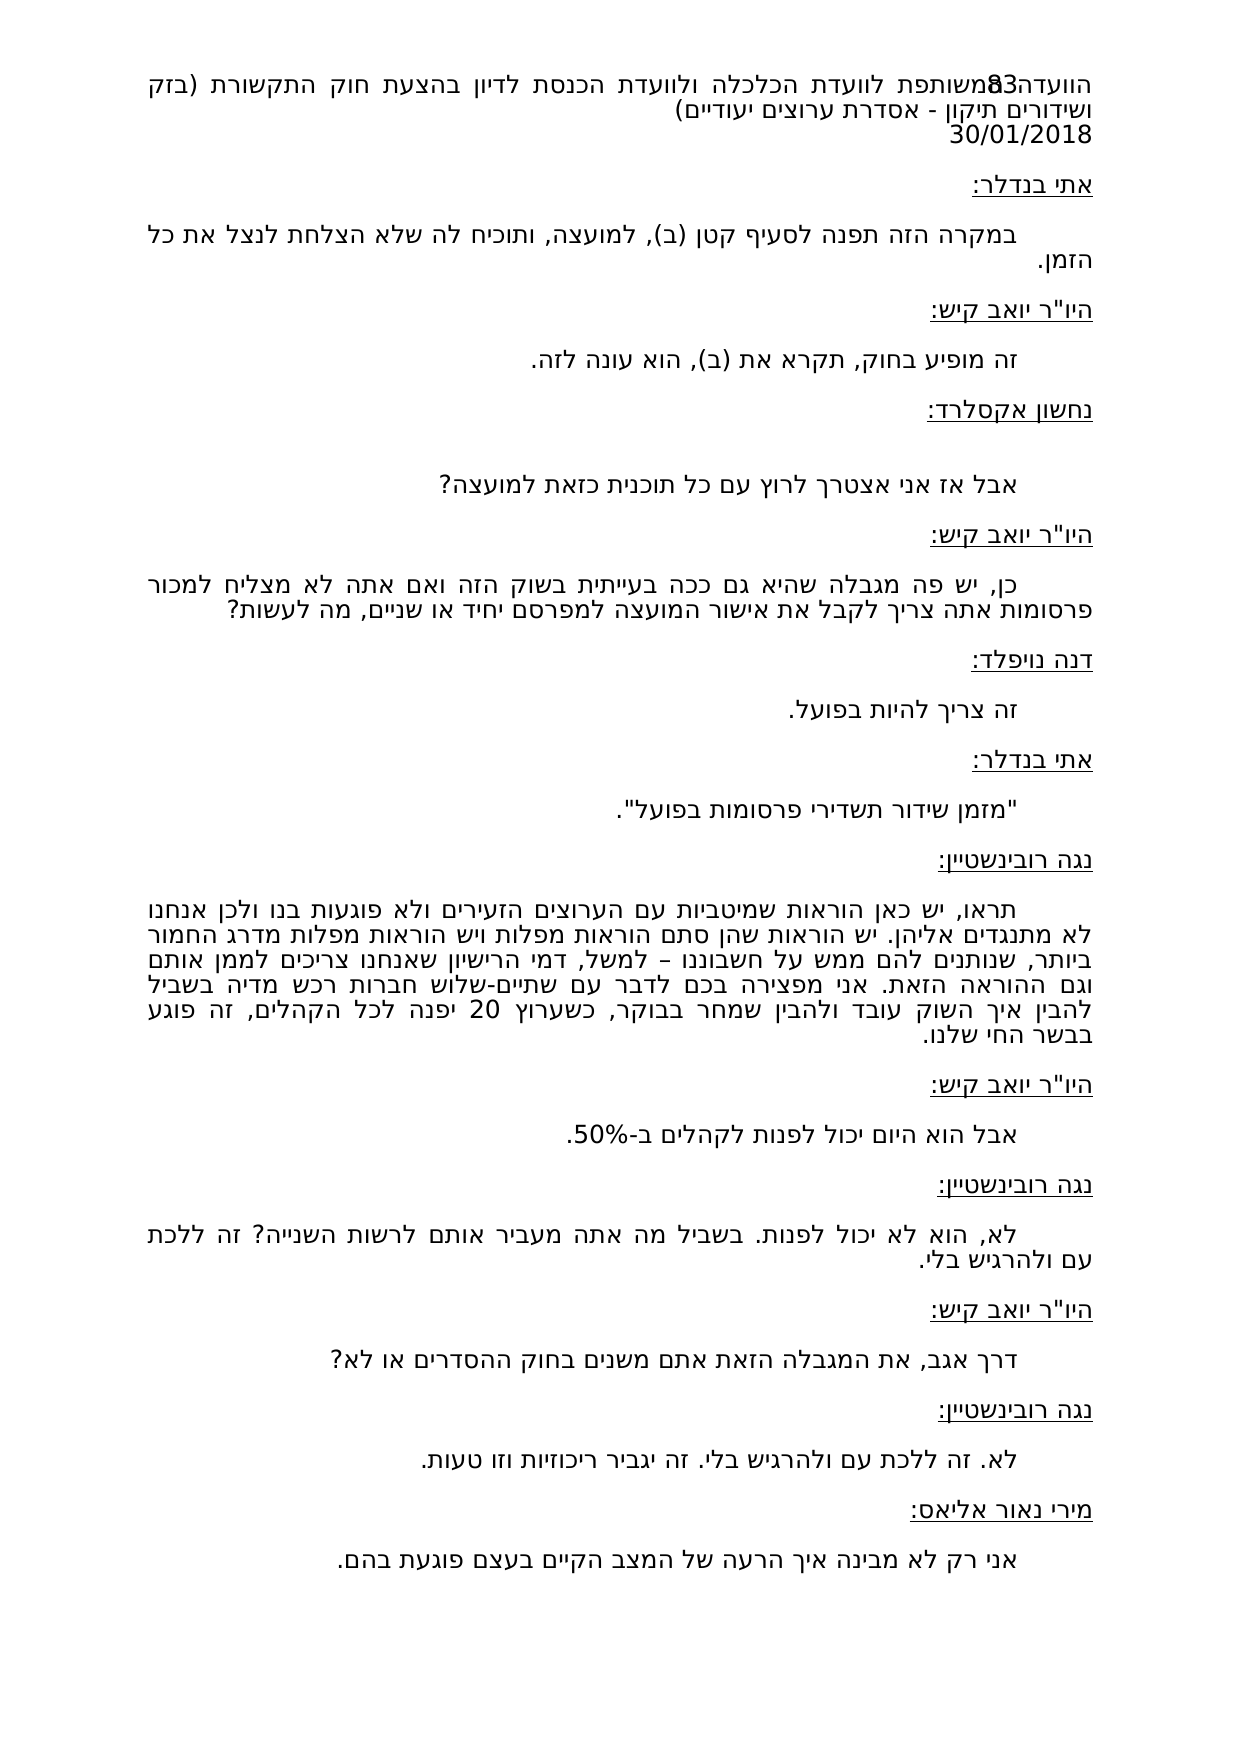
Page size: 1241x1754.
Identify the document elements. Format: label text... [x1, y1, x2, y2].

text היו"ר יואב קיש: [147, 524, 1093, 549]
text היו"ר יואב קיש: [147, 299, 1093, 324]
text היו"ר יואב קיש: [147, 1299, 1093, 1324]
text לא. זה ללכת עם ולהרגיש בלי. זה יגביר ריכוזיות וזו טעות. [147, 1449, 1093, 1474]
text נגה רובינשטיין: [147, 1399, 1093, 1424]
text נגה רובינשטיין: [147, 849, 1093, 874]
text כן, יש פה מגבלה שהיא גם ככה בעייתית בשוק הזה ואם אתה לא מצליח למכור פרסומות אתה צריך לקבל את אישור המועצה למפרסם יחיד או שניים, מה לעשות? [147, 574, 1093, 624]
text דנה נויפלד: [147, 649, 1093, 674]
text "מזמן שידור תשדירי פרסומות בפועל". [147, 799, 1093, 824]
text אתי בנדלר: [147, 174, 1093, 199]
text תראו, יש כאן הוראות שמיטביות עם הערוצים הזעירים ולא פוגעות בנו ולכן אנחנו לא מתנגדים אליהן. יש הוראות שהן סתם הוראות מפלות ויש הוראות מפלות מדרג החמור ביותר, שנותנים להם ממש על חשבוננו – למשל, דמי הרישיון שאנחנו צריכים לממן אותם וגם ההוראה הזאת. אני מפצירה בכם לדבר עם שתיים-שלוש חברות רכש מדיה בשביל להבין איך השוק עובד ולהבין שמחר בבוקר, כשערוץ 20 יפנה לכל הקהלים, זה פוגע בבשר החי שלנו. [147, 899, 1093, 1049]
text אבל הוא היום יכול לפנות לקהלים ב-50%. [147, 1124, 1093, 1149]
text לא, הוא לא יכול לפנות. בשביל מה אתה מעביר אותם לרשות השנייה? זה ללכת עם ולהרגיש בלי. [147, 1224, 1093, 1274]
text אני רק לא מבינה איך הרעה של המצב הקיים בעצם פוגעת בהם. [147, 1549, 1093, 1574]
text במקרה הזה תפנה לסעיף קטן (ב), למועצה, ותוכיח לה שלא הצלחת לנצל את כל הזמן. [147, 224, 1093, 274]
text דרך אגב, את המגבלה הזאת אתם משנים בחוק ההסדרים או לא? [147, 1349, 1093, 1374]
text זה צריך להיות בפועל. [147, 699, 1093, 724]
text היו"ר יואב קיש: [147, 1074, 1093, 1099]
text אתי בנדלר: [147, 749, 1093, 774]
text נגה רובינשטיין: [147, 1174, 1093, 1199]
text מירי נאור אליאס: [147, 1499, 1093, 1524]
text אבל אז אני אצטרך לרוץ עם כל תוכנית כזאת למועצה? [147, 474, 1093, 499]
text נחשון אקסלרד: [147, 399, 1093, 424]
text זה מופיע בחוק, תקרא את (ב), הוא עונה לזה. [147, 349, 1093, 374]
